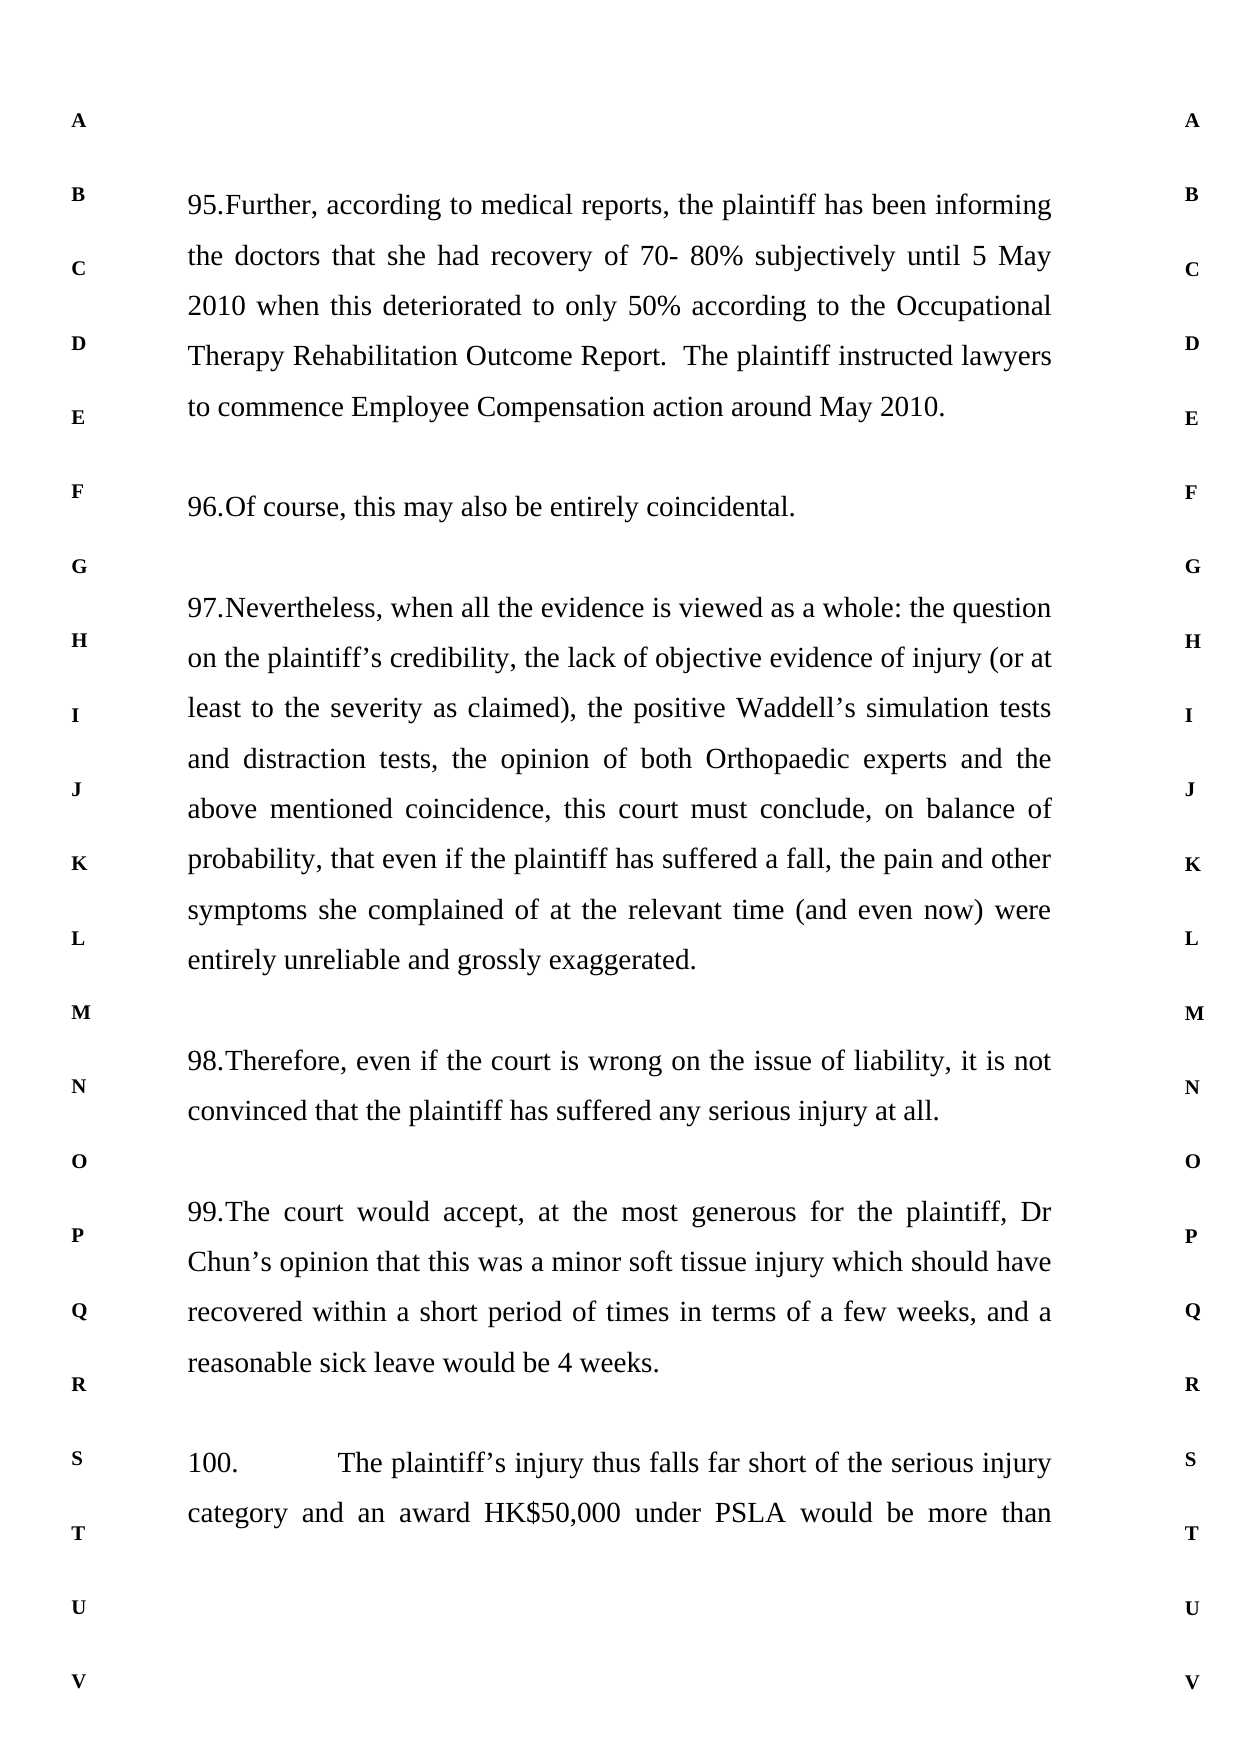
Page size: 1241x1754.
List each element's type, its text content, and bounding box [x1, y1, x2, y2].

list Therefore, even if the court is wrong on the issue of liability, it is not convinced that the plaintiff has suffered any serious injury at all. [187, 1043, 1053, 1127]
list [187, 1445, 1053, 1529]
list Of course, this may also be entirely coincidental. [187, 489, 1053, 523]
list Further, according to medical reports, the plaintiff has been informing the doctors that she had recovery of 70- 80% subjectively until 5 May 2010 when this deteriorated to only 50% according to the Occupational Therapy Rehabilitation Outcome Report. The plaintiff instructed lawyers to commence Employee Compensation action around May 2010. [187, 187, 1053, 422]
list The court would accept, at the most generous for the plaintiff, Dr Chun’s opinion that this was a minor soft tissue injury which should have recovered within a short period of times in terms of a few weeks, and a reasonable sick leave would be 4 weeks. [187, 1194, 1053, 1378]
list Nevertheless, when all the evidence is viewed as a whole: the question on the plaintiff’s credibility, the lack of objective evidence of injury (or at least to the severity as claimed), the positive Waddell’s simulation tests and distraction tests, the opinion of both Orthopaedic experts and the above mentioned coincidence, this court must conclude, on balance of probability, that even if the plaintiff has suffered a fall, the pain and other symptoms she complained of at the relevant time (and even now) were entirely unreliable and grossly exaggerated. [187, 590, 1053, 976]
